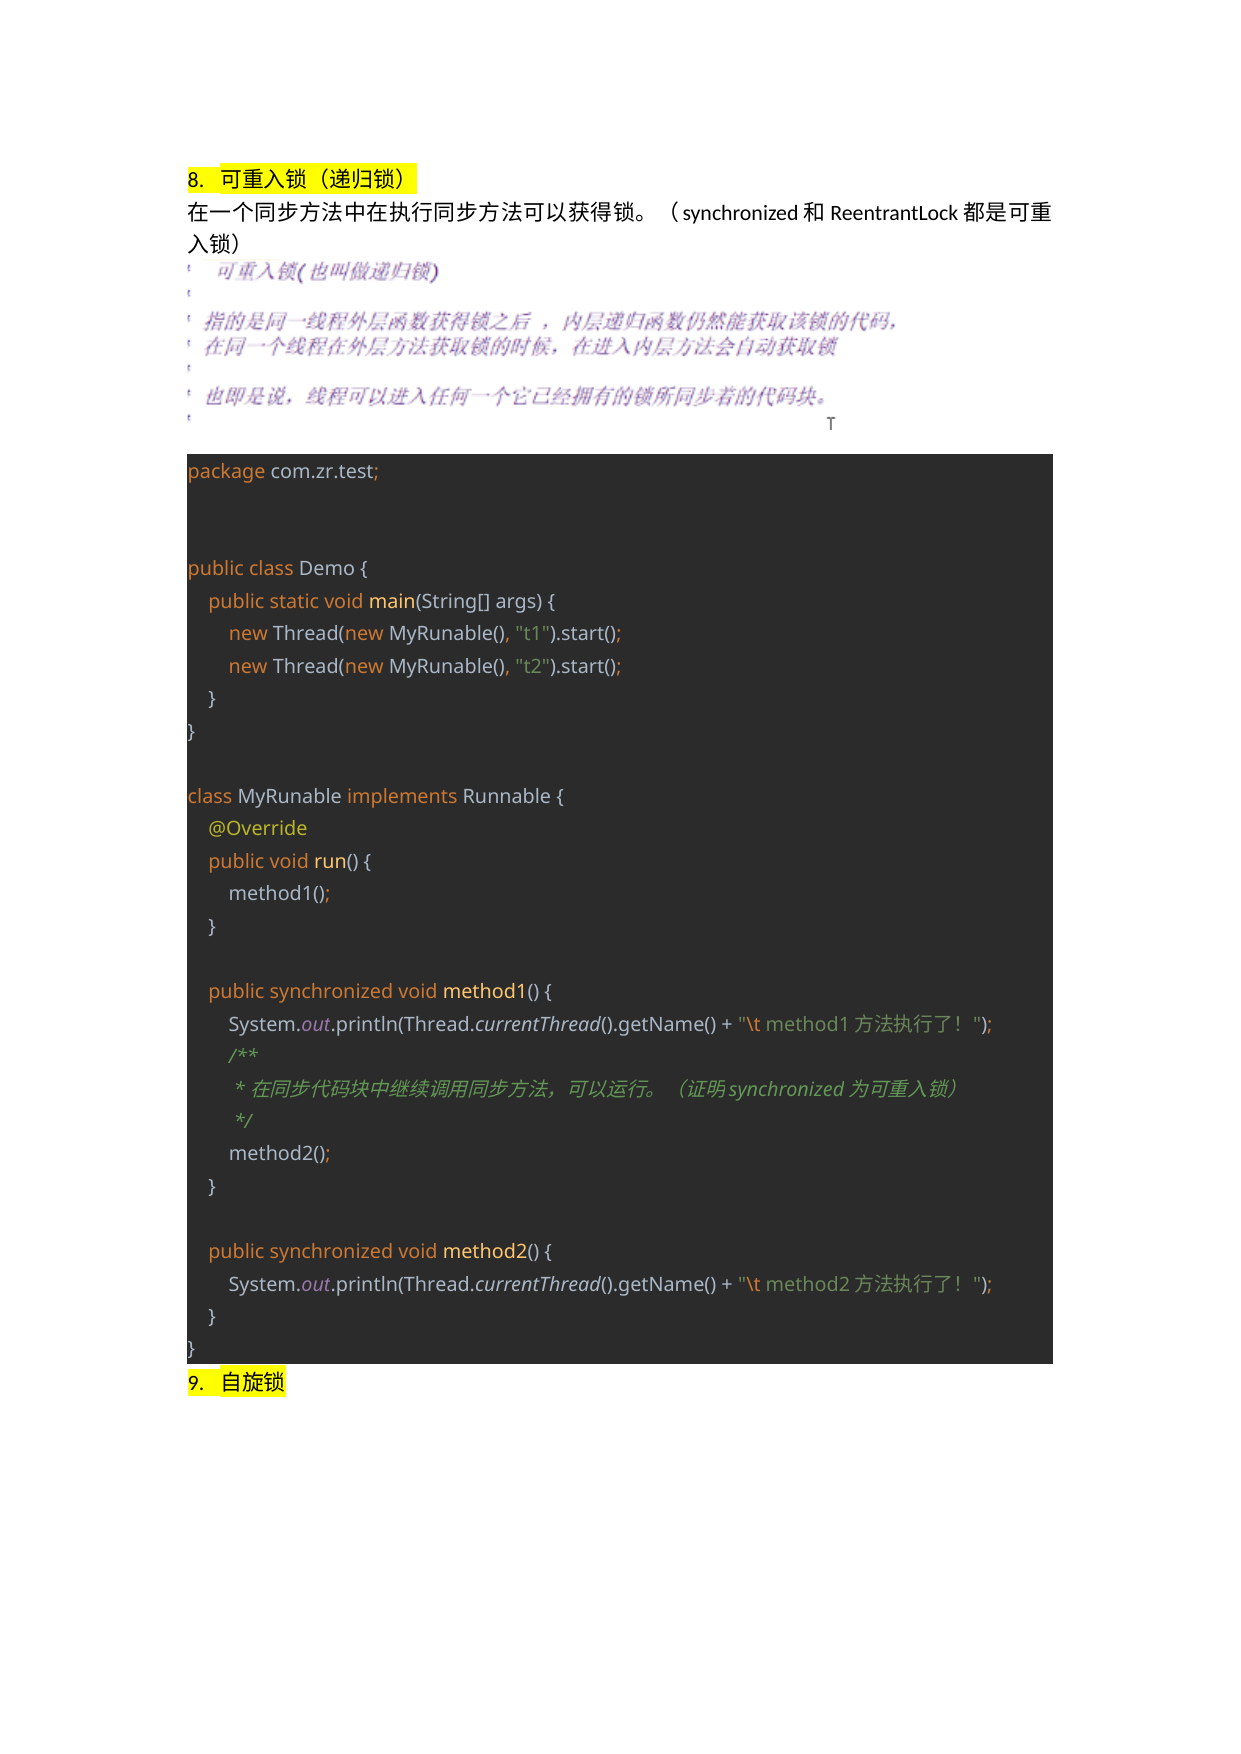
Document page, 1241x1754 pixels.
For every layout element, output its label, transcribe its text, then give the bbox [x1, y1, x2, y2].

text package com.zr.test; public class Demo { public static void main(String[] args) { new Thread(new MyRunable(), "t1").start(); new Thread(new MyRunable(), "t2").start(); } } class MyRunable implements Runnable { @Override public void run() { method1(); } public synchronized void method1() { System.out.println(Thread.currentThread().getName() + "\t method1方法执行了！"); /** * 在同步代码块中继续调用同步方法，可以运行。（证明synchronized为可重入锁） */ method2(); } public synchronized void method2() { System.out.println(Thread.currentThread().getName() + "\t method2方法执行了！"); } } [187, 454, 1053, 1364]
list 可重入锁（递归锁） [187, 162, 1053, 194]
list 在一个同步方法中在执行同步方法可以获得锁。（synchronized和ReentrantLock都是可重入锁） [187, 194, 1053, 259]
picture [187, 259, 904, 430]
list 自旋锁 [187, 1364, 1053, 1397]
